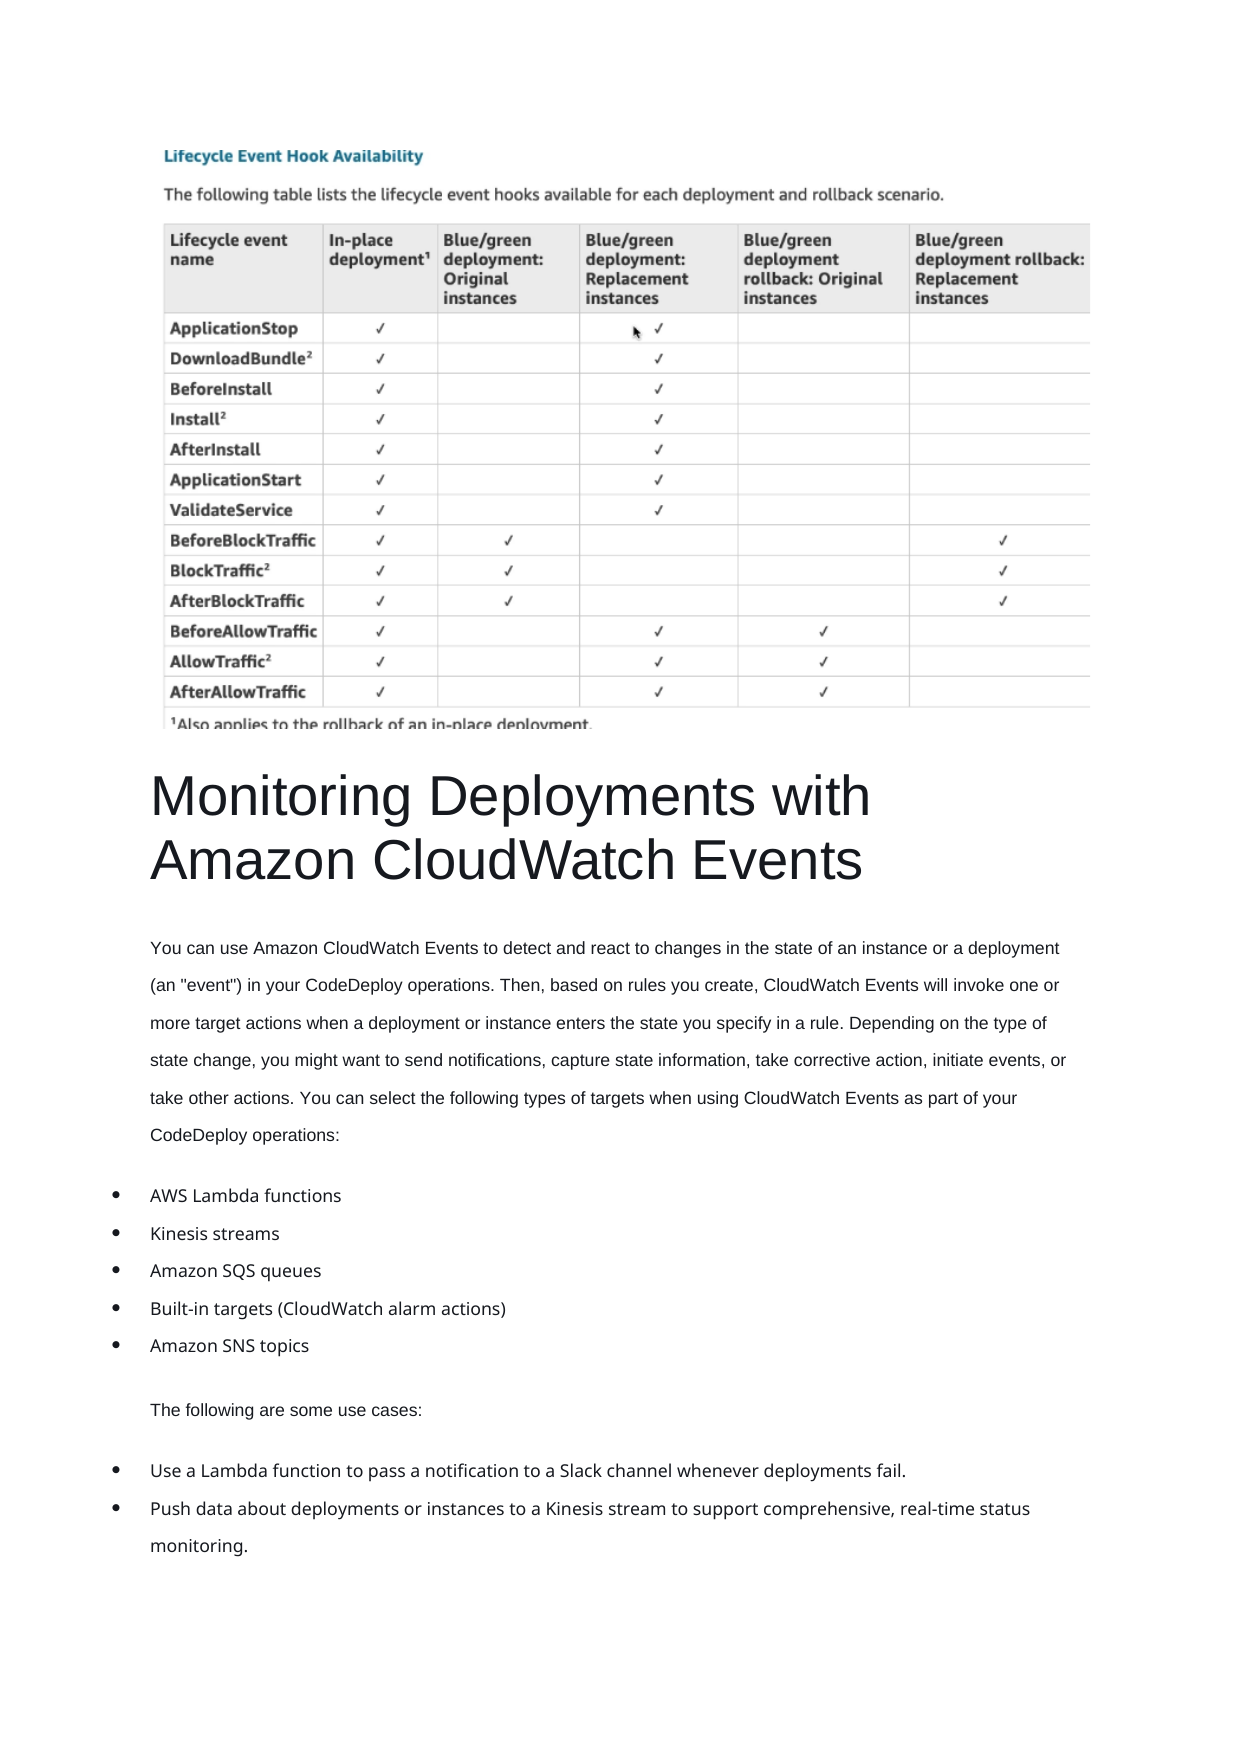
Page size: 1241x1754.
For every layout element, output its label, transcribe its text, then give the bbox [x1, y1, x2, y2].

list Amazon SQS queues [112, 1246, 1090, 1283]
list AWS Lambda functions [112, 1171, 1090, 1208]
list Push data about deployments or instances to a Kinesis stream to support comprehensive, real-time status monitoring. [112, 1483, 1090, 1558]
text You can use Amazon CloudWatch Events to detect and react to changes in the state of an instance or a deployment (an "event") in your CodeDeploy operations. Then, based on rules you create, CloudWatch Events will invoke one or more target actions when a deployment or instance enters the state you specify in a rule. Depending on the type of state change, you might want to send notifications, capture state information, take corrective action, initiate events, or take other actions. You can select the following types of targets when using CloudWatch Events as part of your CodeDeploy operations: [150, 921, 1090, 1146]
list Kinesis streams [112, 1208, 1090, 1246]
list Use a Lambda function to pass a notification to a Slack channel whenever deployments fail. [112, 1446, 1090, 1483]
list Built-in targets (CloudWatch alarm actions) [112, 1283, 1090, 1321]
text The following are some use cases: [150, 1383, 1090, 1421]
list Amazon SNS topics [112, 1321, 1090, 1358]
picture [150, 150, 1091, 729]
text Monitoring Deployments with Amazon CloudWatch Events [150, 762, 1090, 891]
